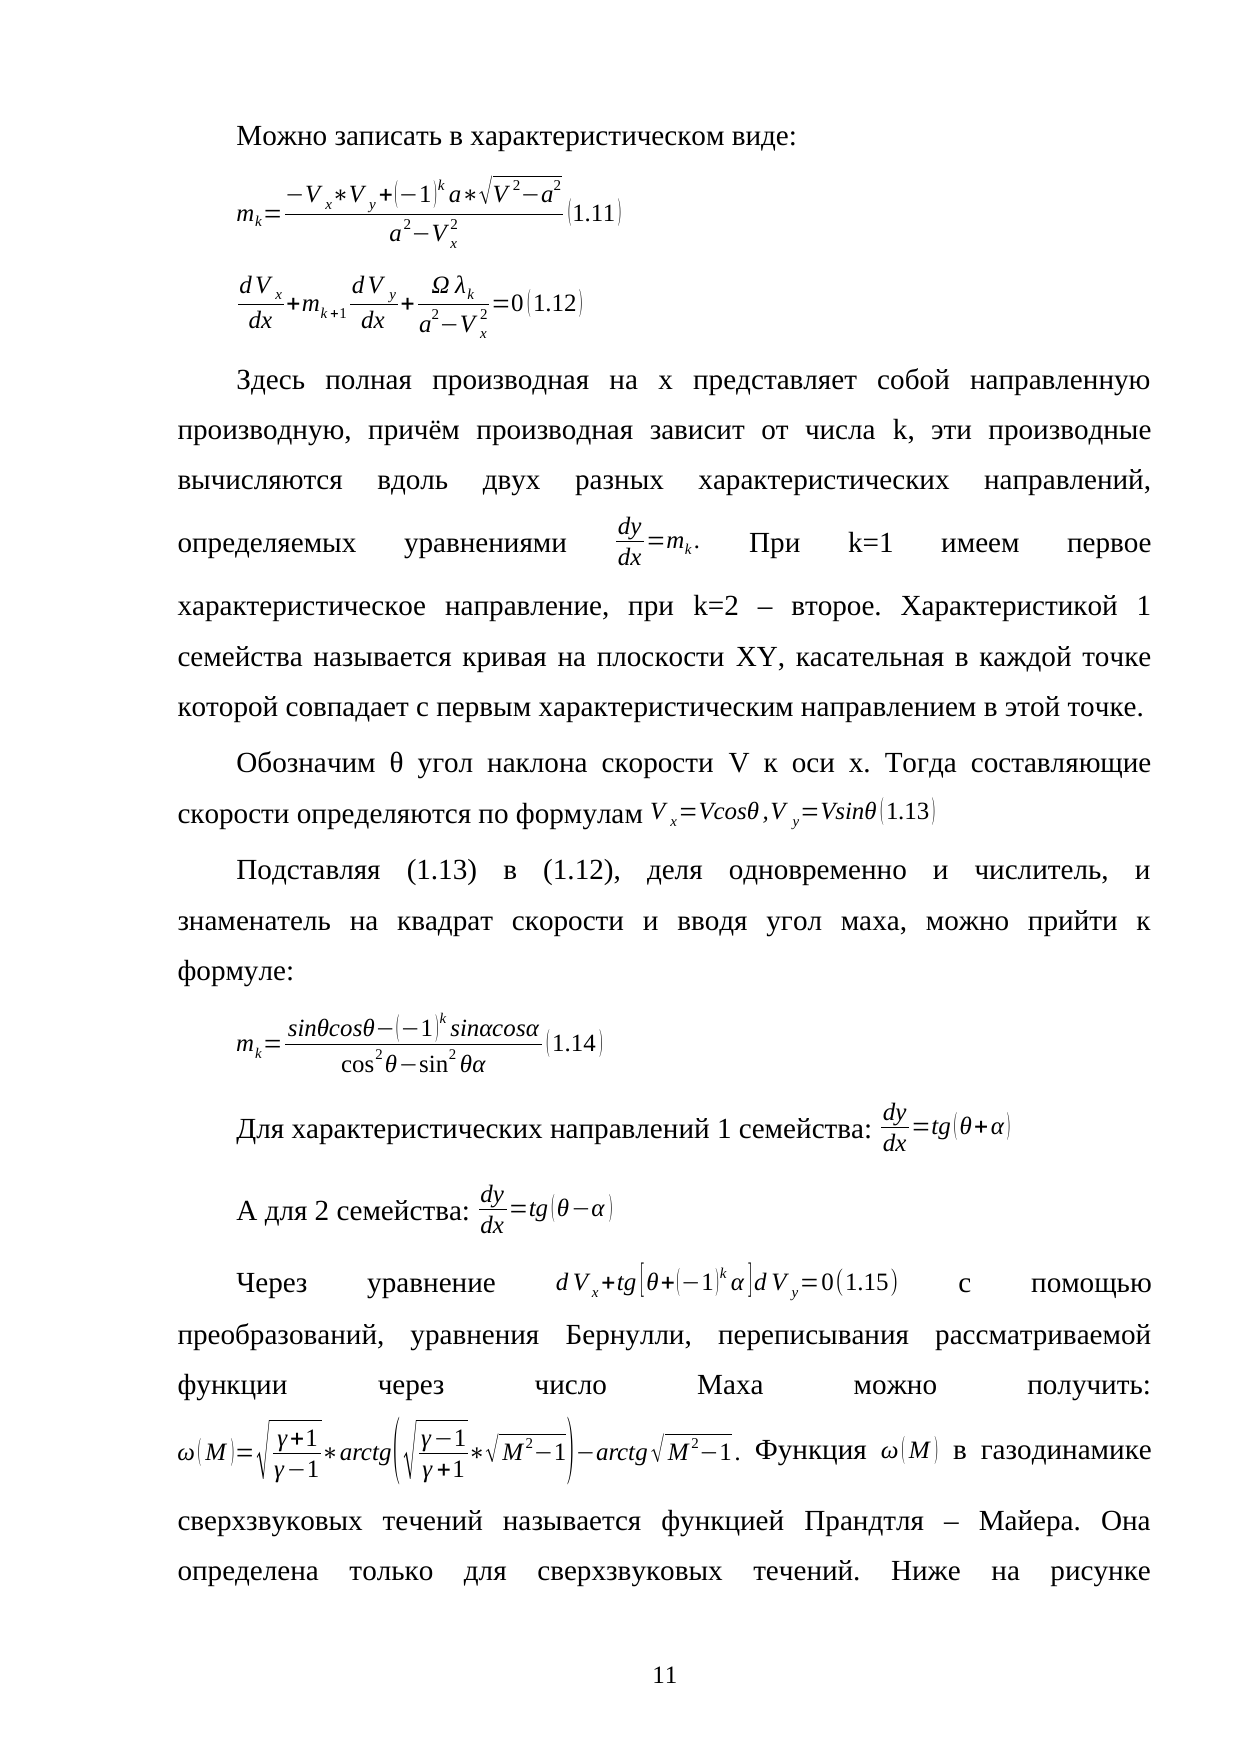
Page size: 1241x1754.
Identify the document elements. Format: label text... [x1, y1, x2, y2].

text Обозначим θ угол наклона скорости V к оси х. Тогда составляющие скорости определяются по формулам [177, 746, 1152, 829]
text Можно записать в характеристическом виде: [177, 118, 1152, 152]
text Для характеристических направлений 1 семейства: [177, 1099, 1152, 1158]
text А для 2 семейства: [177, 1181, 1152, 1240]
text Подставляя (1.13) в (1.12), деля одновременно и числитель, и знаменатель на квадрат скорости и вводя угол маха, можно прийти к формуле: [177, 852, 1152, 987]
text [177, 1263, 1152, 1587]
text Здесь полная производная на х представляет собой направленную производную, причём производная зависит от числа k, эти производные вычисляются вдоль двух разных характеристических направлений, определяемых уравнениями При k=1 имеем первое характеристическое направление, при k=2 – второе. Характеристикой 1 семейства называется кривая на плоскости XY, касательная в каждой точке которой совпадает с первым характеристическим направлением в этой точке. [177, 362, 1152, 723]
